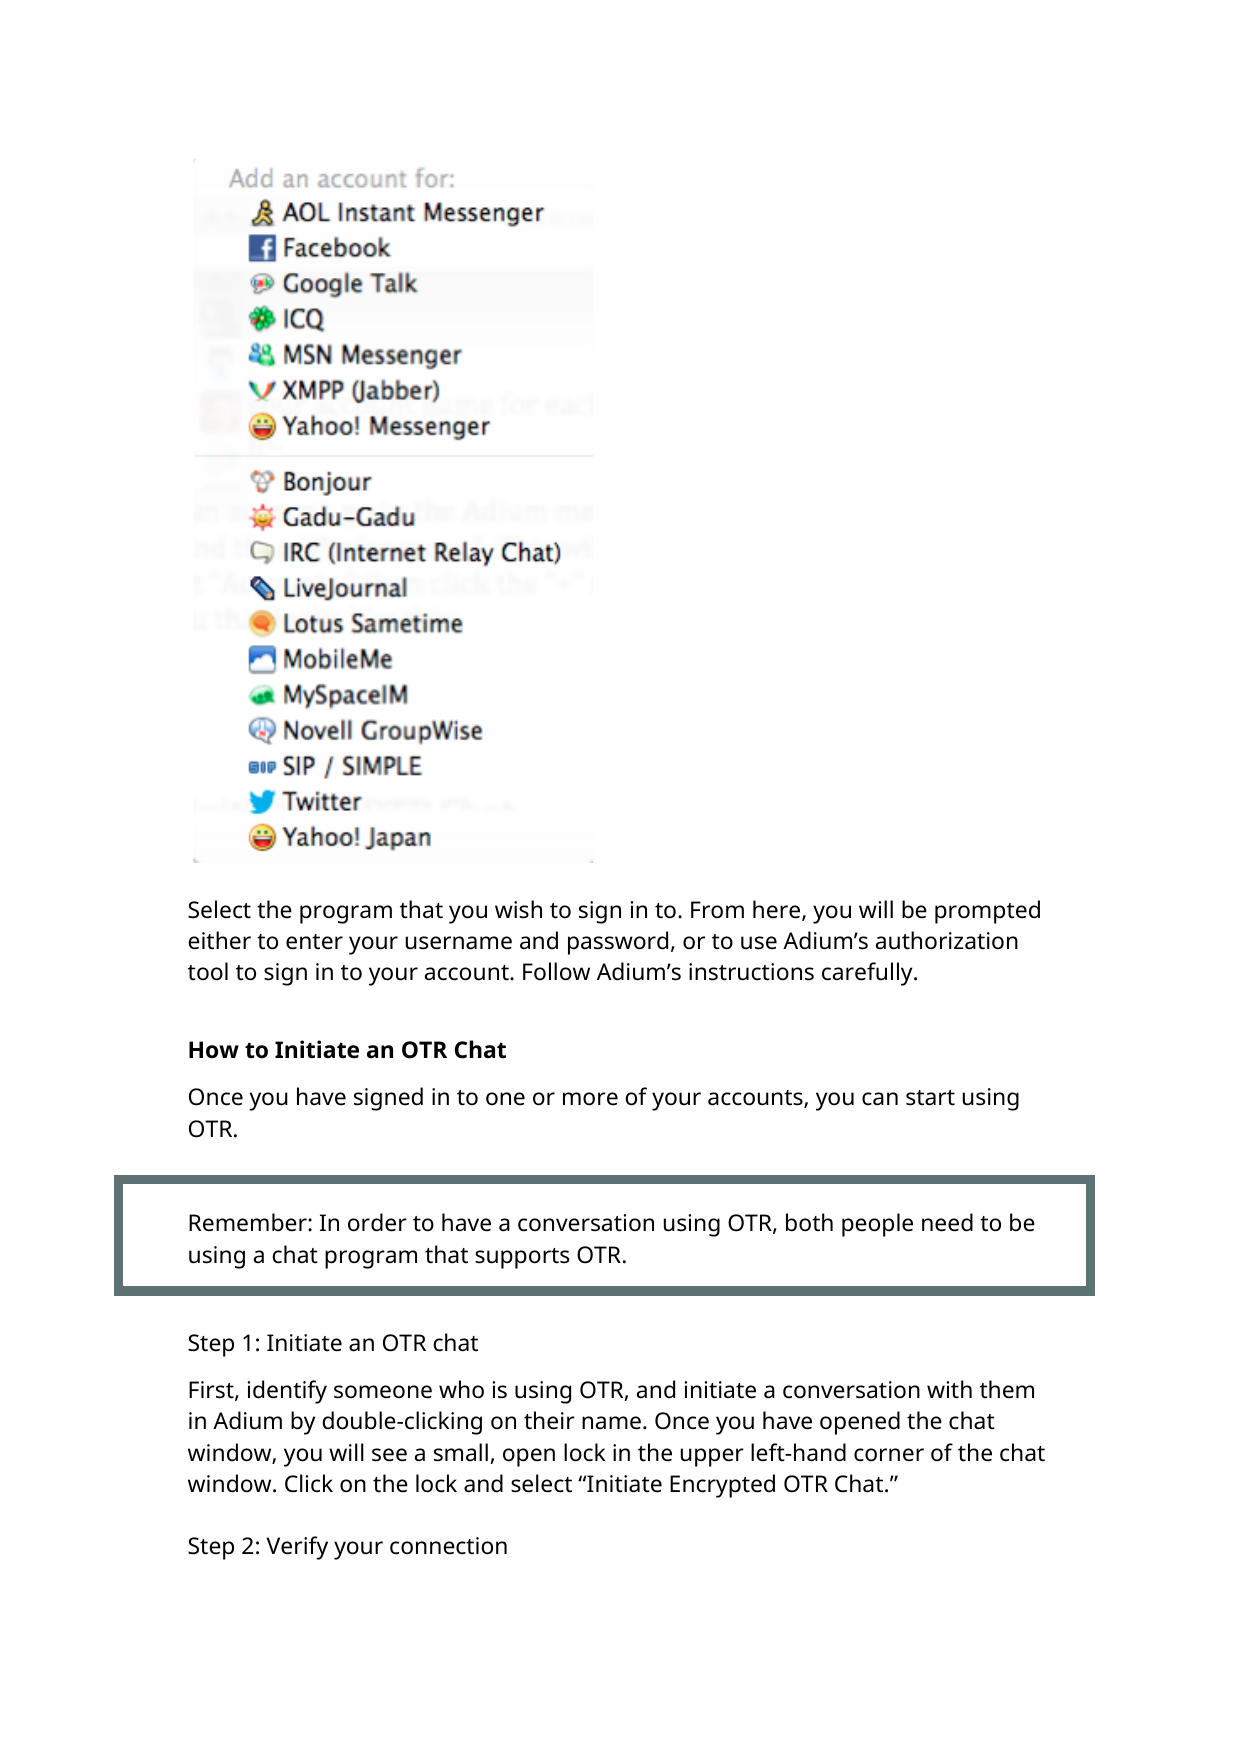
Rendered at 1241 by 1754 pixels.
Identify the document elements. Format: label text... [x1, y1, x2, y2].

text Once you have signed in to one or more of your accounts, you can start using OTR. [187, 1081, 1053, 1144]
text Select the program that you wish to sign in to. From here, you will be prompted either to enter your username and password, or to use Adium’s authorization tool to sign in to your account. Follow Adium’s instructions carefully. [187, 894, 1053, 987]
text Remember: In order to have a conversation using OTR, both people need to be using a chat program that supports OTR. [123, 1184, 1086, 1286]
subtitle How to Initiate an OTR Chat [187, 1034, 1053, 1066]
text First, identify someone who is using OTR, and initiate a conversation with them in Adium by double-clicking on their name. Once you have opened the chat window, you will see a small, open lock in the upper left-hand corner of the chat window. Click on the lock and select “Initiate Encrypted OTR Chat.” [187, 1374, 1053, 1499]
subtitle Step 2: Verify your connection [187, 1530, 1053, 1561]
subtitle Step 1: Initiate an OTR chat [187, 1327, 1053, 1358]
picture [187, 150, 594, 863]
